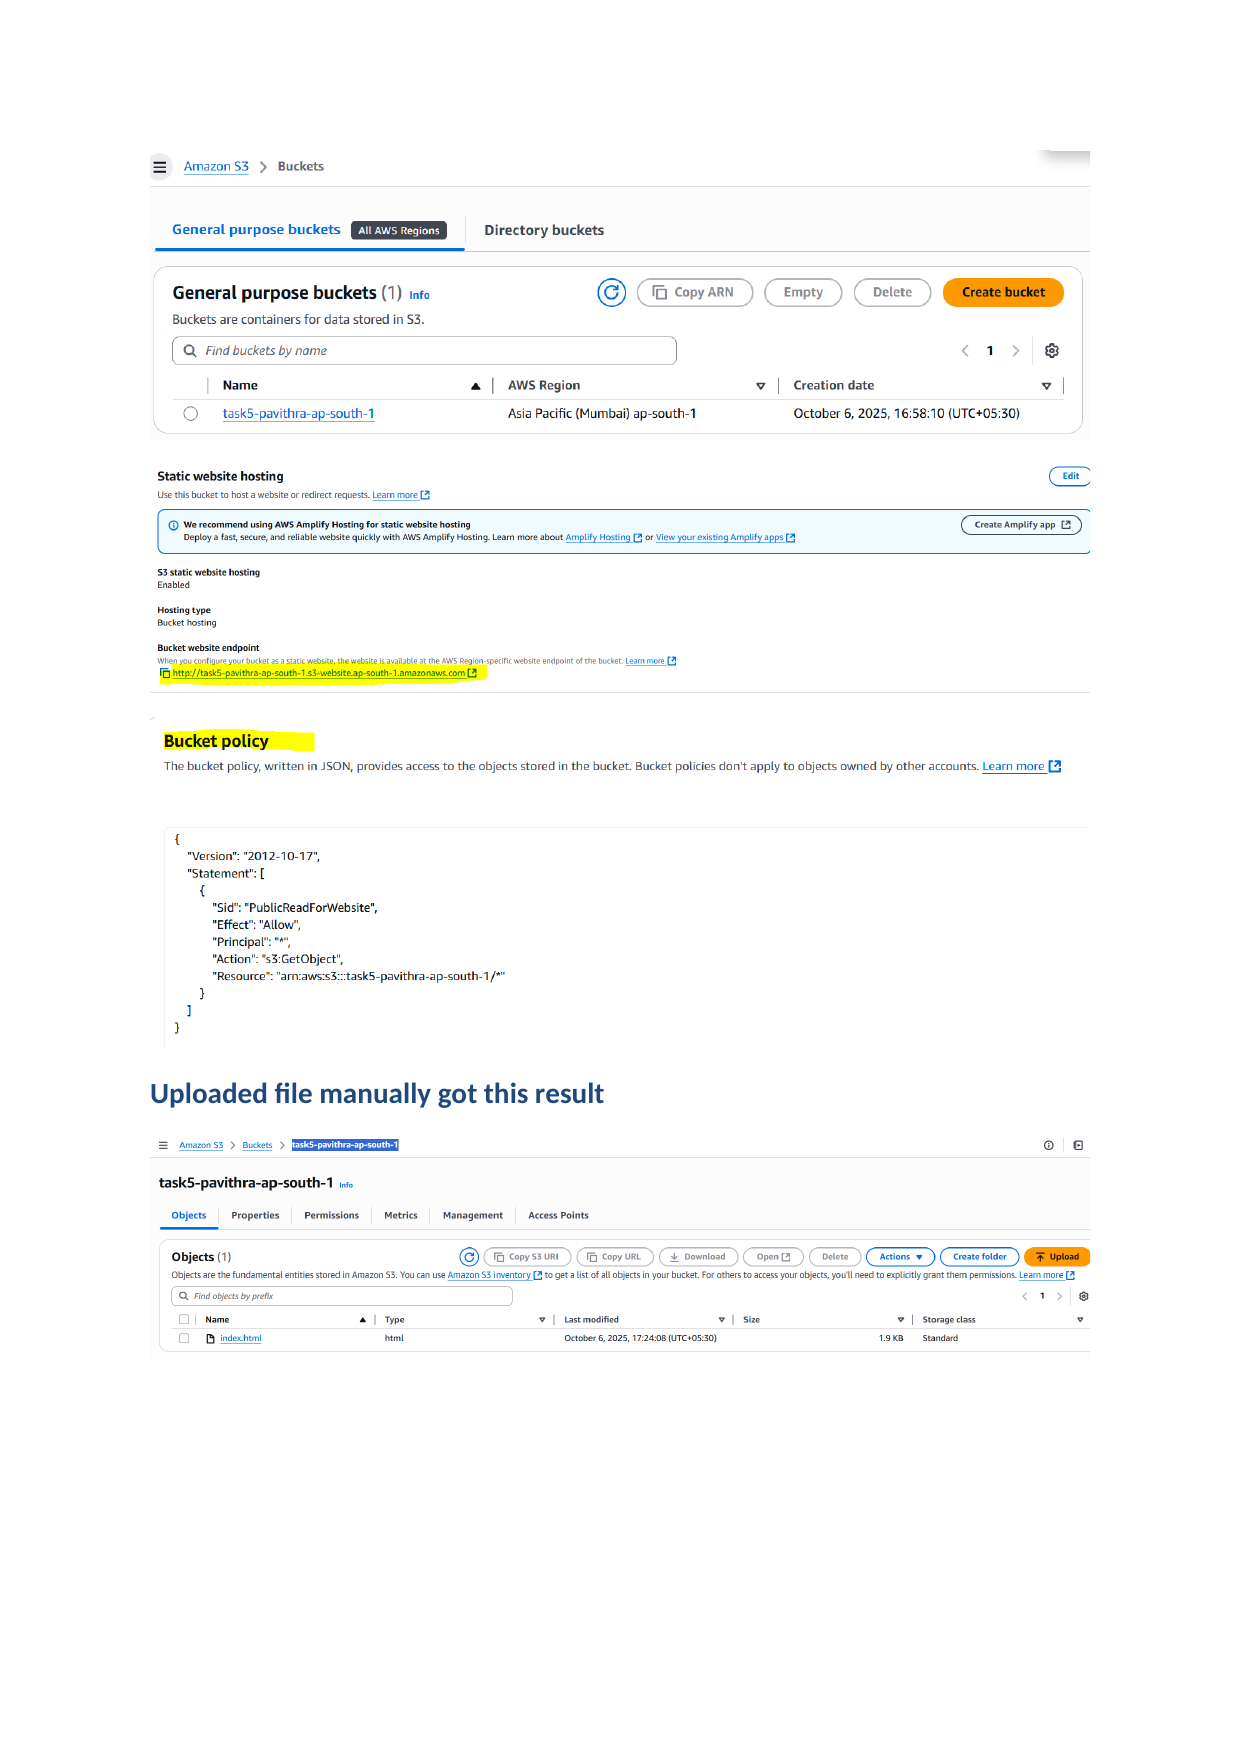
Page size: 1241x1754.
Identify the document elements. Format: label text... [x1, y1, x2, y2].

picture [150, 1136, 1091, 1359]
text Uploaded file manually got this result [150, 1075, 1090, 1111]
picture [150, 150, 1091, 440]
picture [150, 464, 1091, 693]
picture [150, 717, 1091, 1050]
